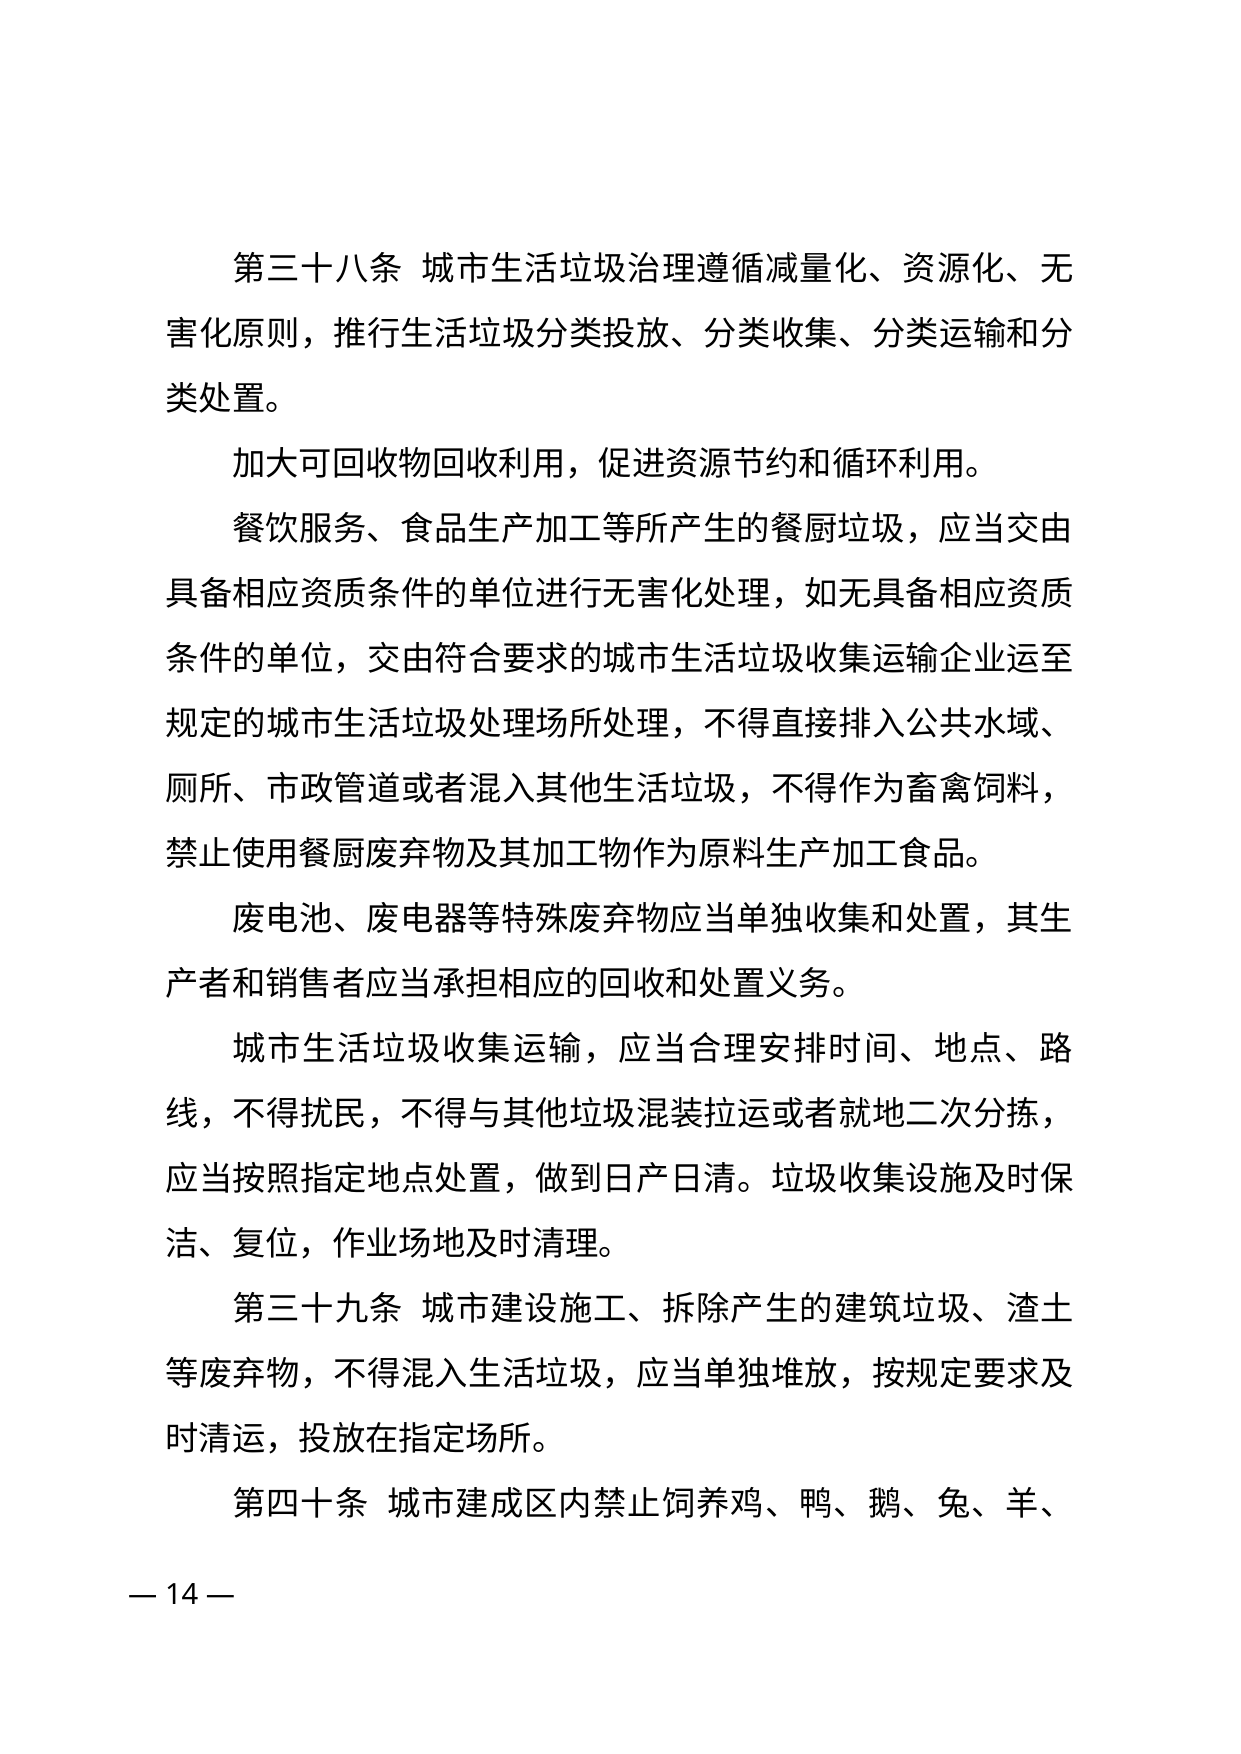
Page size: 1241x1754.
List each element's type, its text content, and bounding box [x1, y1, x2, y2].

text 第三十九条 城市建设施工、拆除产生的建筑垃圾、渣土等废弃物，不得混入生活垃圾，应当单独堆放，按规定要求及时清运，投放在指定场所。 [165, 1273, 1075, 1468]
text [165, 1468, 1075, 1533]
text 第三十八条 城市生活垃圾治理遵循减量化、资源化、无害化原则，推行生活垃圾分类投放、分类收集、分类运输和分类处置。 [165, 233, 1075, 428]
text 餐饮服务、食品生产加工等所产生的餐厨垃圾，应当交由具备相应资质条件的单位进行无害化处理，如无具备相应资质条件的单位，交由符合要求的城市生活垃圾收集运输企业运至规定的城市生活垃圾处理场所处理，不得直接排入公共水域、厕所、市政管道或者混入其他生活垃圾，不得作为畜禽饲料，禁止使用餐厨废弃物及其加工物作为原料生产加工食品。 [165, 493, 1075, 883]
text 加大可回收物回收利用，促进资源节约和循环利用。 [165, 428, 1075, 493]
text 废电池、废电器等特殊废弃物应当单独收集和处置，其生产者和销售者应当承担相应的回收和处置义务。 [165, 883, 1075, 1013]
text 城市生活垃圾收集运输，应当合理安排时间、地点、路线，不得扰民，不得与其他垃圾混装拉运或者就地二次分拣，应当按照指定地点处置，做到日产日清。垃圾收集设施及时保洁、复位，作业场地及时清理。 [165, 1013, 1075, 1273]
